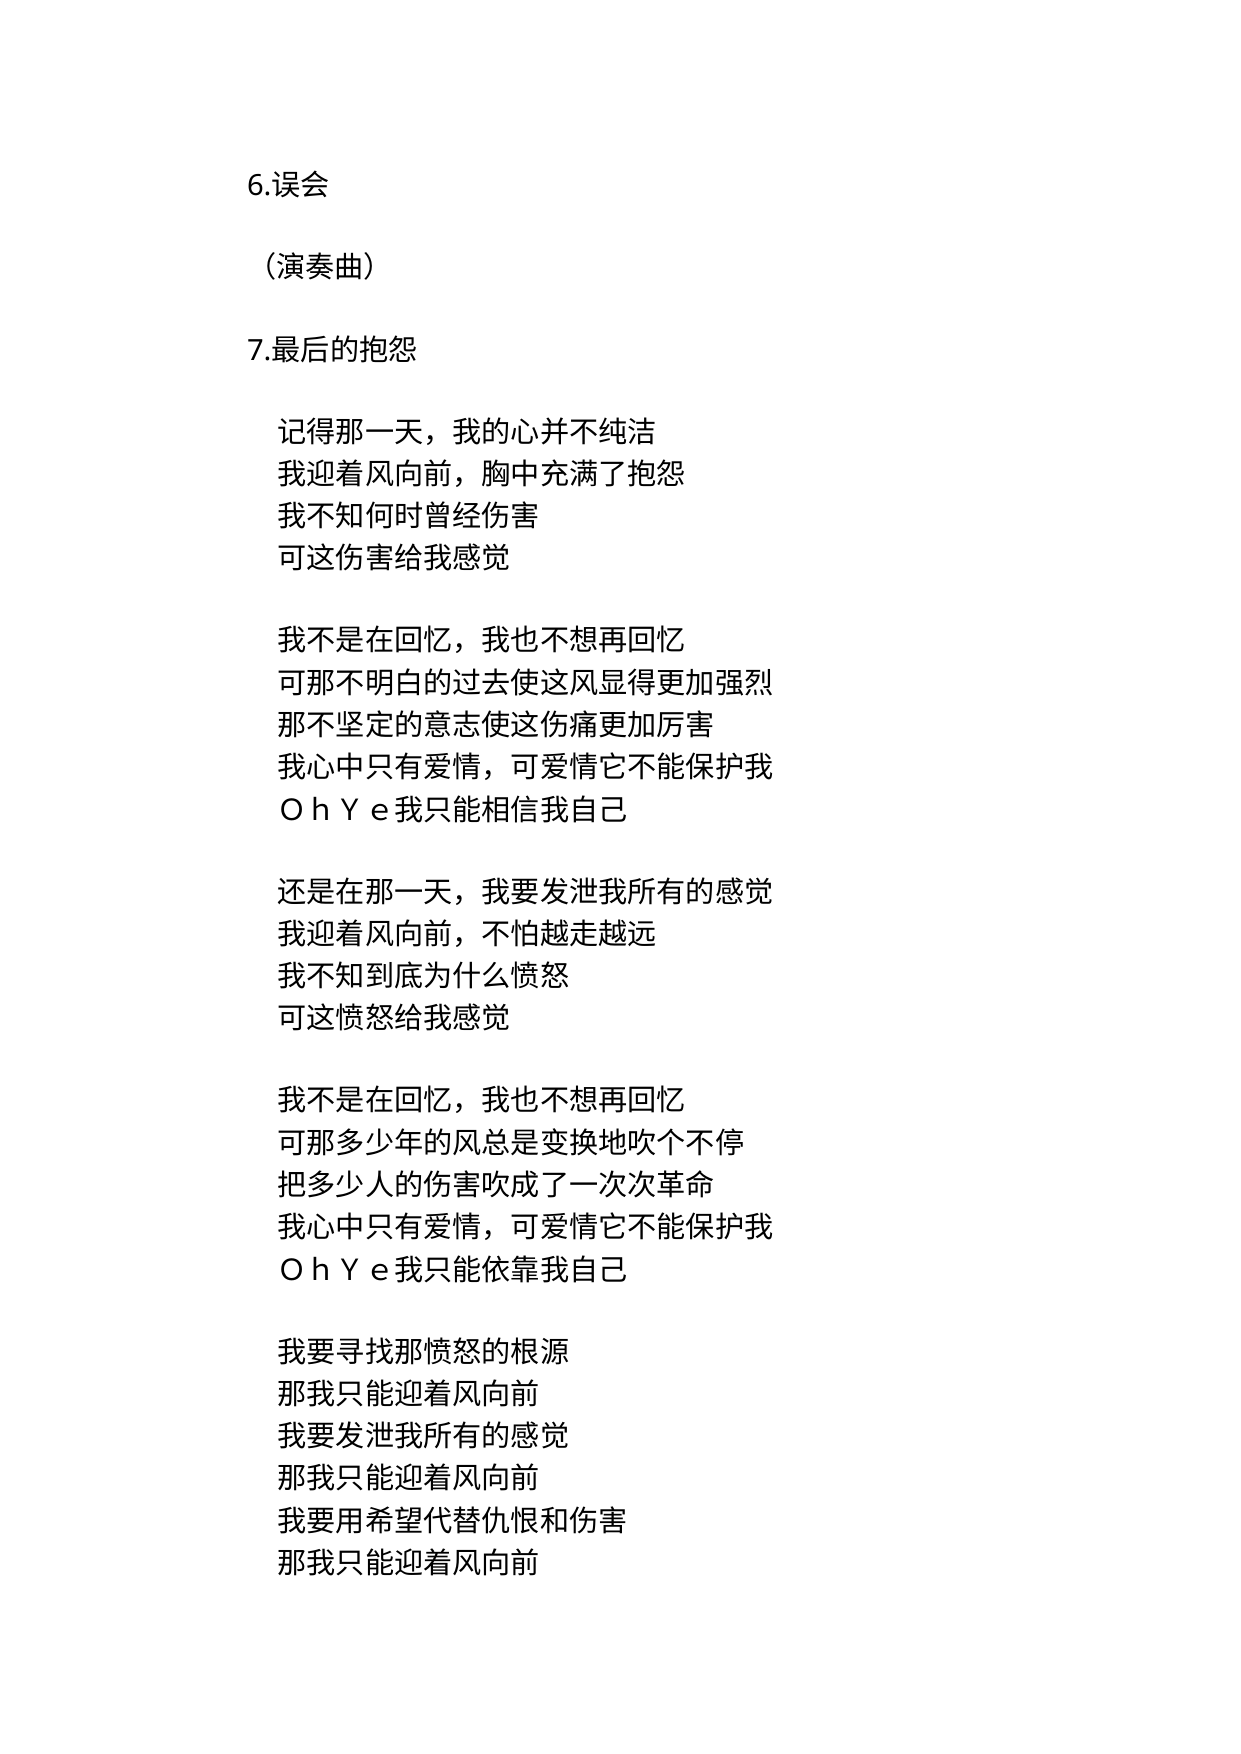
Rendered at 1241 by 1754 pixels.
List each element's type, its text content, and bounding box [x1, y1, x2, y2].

text 那我只能迎着风向前 [187, 1455, 1053, 1497]
text 可这愤怒给我感觉 [187, 995, 1053, 1037]
text 我迎着风向前，胸中充满了抱怨 [187, 450, 1053, 493]
text 那不坚定的意志使这伤痛更加厉害 [187, 702, 1053, 744]
text 我要寻找那愤怒的根源 [187, 1328, 1053, 1370]
text 我要发泄我所有的感觉 [187, 1413, 1053, 1455]
text ＯｈＹｅ我只能依靠我自己 [187, 1246, 1053, 1288]
text 我不知何时曾经伤害 [187, 493, 1053, 535]
text 我不是在回忆，我也不想再回忆 [187, 1077, 1053, 1119]
text 我不是在回忆，我也不想再回忆 [187, 617, 1053, 659]
text 6.误会 [187, 162, 1053, 204]
text 记得那一天，我的心并不纯洁 [187, 408, 1053, 450]
text 把多少人的伤害吹成了一次次革命 [187, 1162, 1053, 1204]
text （演奏曲） [187, 244, 1053, 286]
text 我迎着风向前，不怕越走越远 [187, 910, 1053, 953]
text 我心中只有爱情，可爱情它不能保护我 [187, 744, 1053, 786]
text 那我只能迎着风向前 [187, 1539, 1053, 1582]
text 可那多少年的风总是变换地吹个不停 [187, 1119, 1053, 1162]
text 可这伤害给我感觉 [187, 535, 1053, 577]
text 我心中只有爱情，可爱情它不能保护我 [187, 1204, 1053, 1246]
text 我不知到底为什么愤怒 [187, 953, 1053, 995]
text 7.最后的抱怨 [187, 326, 1053, 368]
text 那我只能迎着风向前 [187, 1370, 1053, 1413]
text 还是在那一天，我要发泄我所有的感觉 [187, 868, 1053, 910]
text ＯｈＹｅ我只能相信我自己 [187, 786, 1053, 828]
text 可那不明白的过去使这风显得更加强烈 [187, 659, 1053, 702]
text 我要用希望代替仇恨和伤害 [187, 1497, 1053, 1539]
